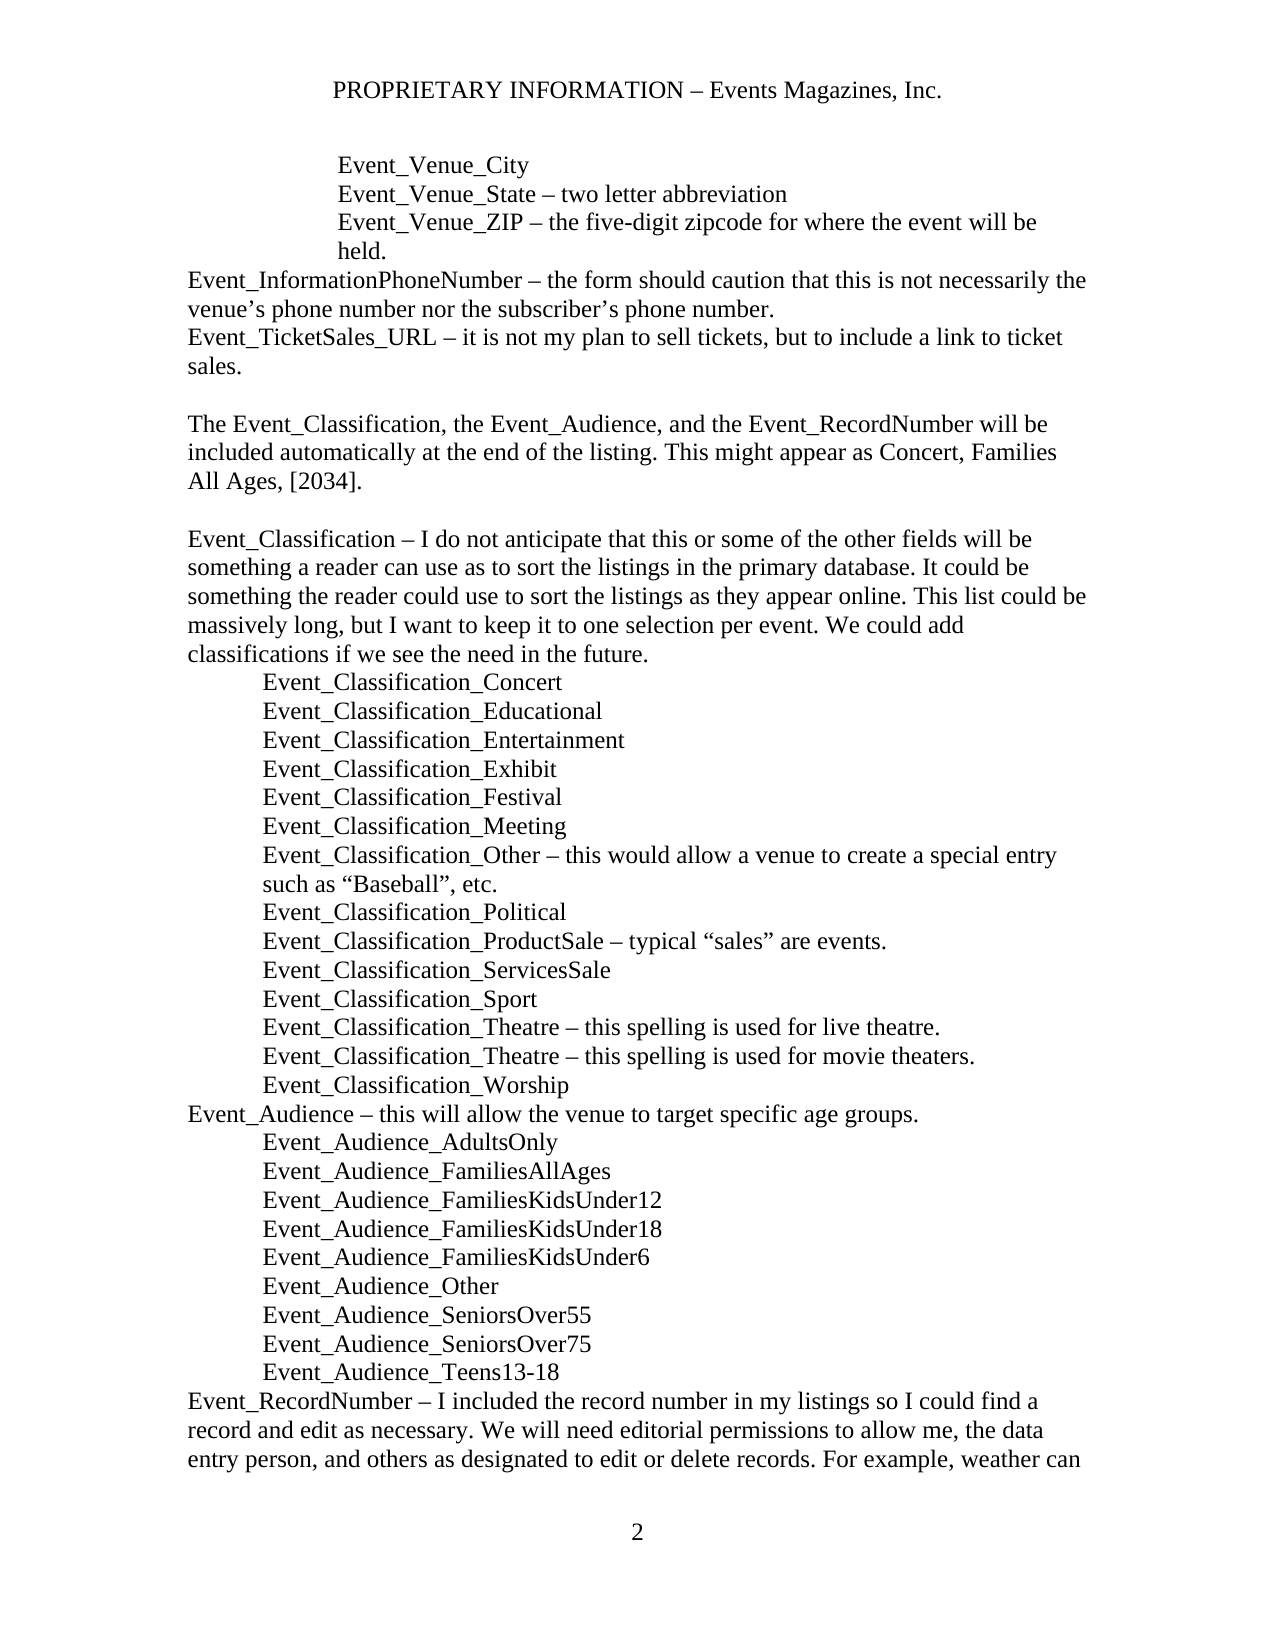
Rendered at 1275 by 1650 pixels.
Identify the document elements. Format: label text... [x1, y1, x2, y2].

text Event_Audience_FamiliesKidsUnder12 [187, 1185, 1087, 1214]
text The Event_Classification, the Event_Audience, and the Event_RecordNumber will be included automatically at the end of the listing. This might appear as Concert, Families All Ages, [2034]. [187, 409, 1087, 495]
text Event_Classification_Exhibit [187, 754, 1087, 782]
text Event_Classification_Educational [187, 696, 1087, 725]
text Event_Audience_SeniorsOver55 [187, 1300, 1087, 1329]
text Event_Venue_ZIP – the five-digit zipcode for where the event will be held. [337, 207, 1087, 265]
text Event_Audience_SeniorsOver75 [187, 1329, 1087, 1357]
text Event_Classification_Other – this would allow a venue to create a special entry such as “Baseball”, etc. [262, 840, 1087, 897]
text Event_Classification_ProductSale – typical “sales” are events. [187, 926, 1087, 955]
text Event_InformationPhoneNumber – the form should caution that this is not necessarily the venue’s phone number nor the subscriber’s phone number. [187, 265, 1087, 322]
text Event_Classification_Political [187, 897, 1087, 926]
text Event_Audience_Other [187, 1271, 1087, 1300]
text Event_Audience_Teens13-18 [187, 1357, 1087, 1386]
text Event_Venue_State – two letter abbreviation [262, 179, 1087, 207]
text Event_Classification_ServicesSale [187, 955, 1087, 984]
text Event_Audience_FamiliesAllAges [187, 1156, 1087, 1185]
text Event_Classification_Sport [187, 984, 1087, 1012]
text Event_Classification_Worship [187, 1070, 1087, 1099]
text Event_Classification – I do not anticipate that this or some of the other fields will be something a reader can use as to sort the listings in the primary database. It could be something the reader could use to sort the listings as they appear online. This list could be massively long, but I want to keep it to one selection per event. We could add classifications if we see the need in the future. [187, 524, 1087, 667]
text Event_Audience – this will allow the venue to target specific age groups. [187, 1099, 1087, 1127]
text Event_Classification_Festival [187, 782, 1087, 811]
text Event_Audience_AdultsOnly [187, 1127, 1087, 1156]
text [187, 1386, 1087, 1472]
text Event_Classification_Theatre – this spelling is used for live theatre. [187, 1012, 1087, 1041]
text Event_Audience_FamiliesKidsUnder6 [187, 1242, 1087, 1271]
text Event_Classification_Entertainment [187, 725, 1087, 754]
text Event_Venue_City [262, 150, 1087, 179]
text Event_Classification_Theatre – this spelling is used for movie theaters. [187, 1041, 1087, 1070]
text Event_Classification_Concert [187, 667, 1087, 696]
text Event_Audience_FamiliesKidsUnder18 [187, 1214, 1087, 1242]
text Event_TicketSales_URL – it is not my plan to sell tickets, but to include a link to ticket sales. [187, 322, 1087, 380]
text Event_Classification_Meeting [187, 811, 1087, 840]
